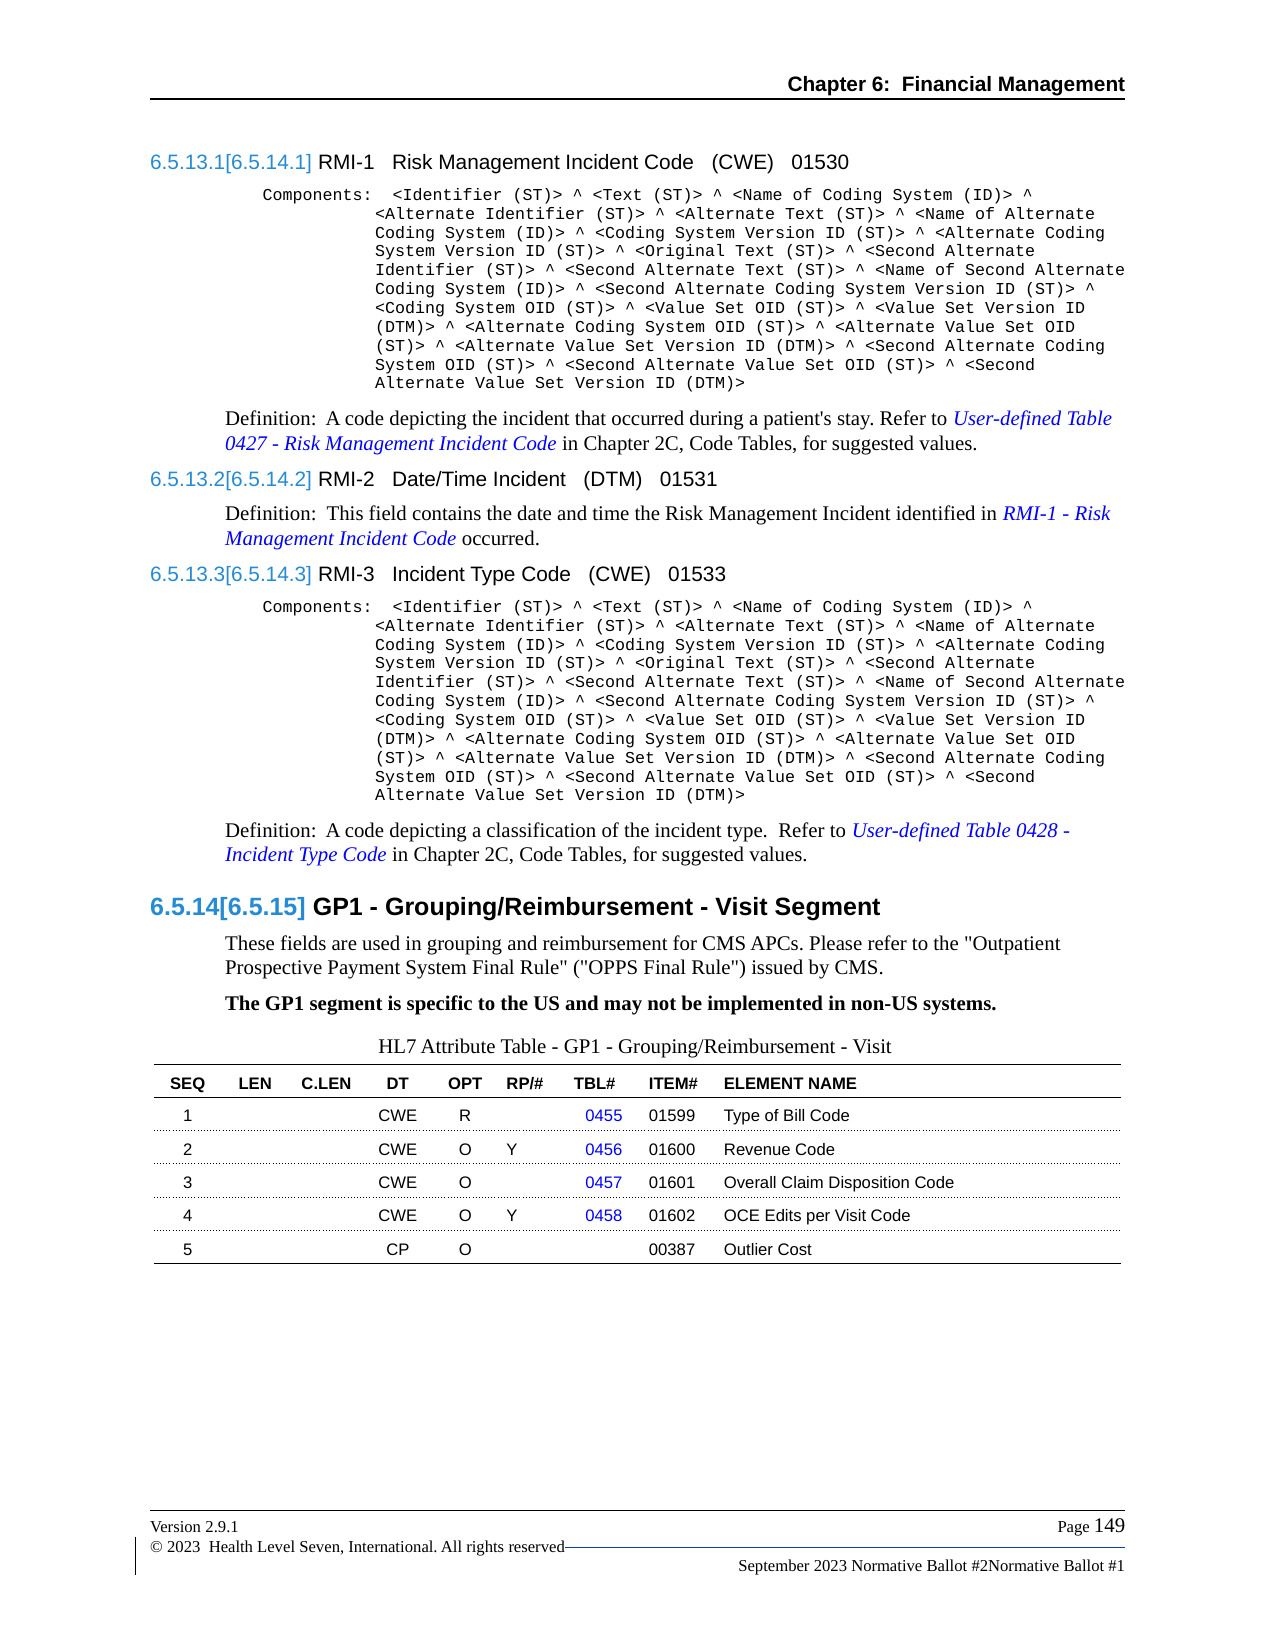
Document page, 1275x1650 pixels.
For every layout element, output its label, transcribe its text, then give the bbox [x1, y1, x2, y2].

subtitle RMI-2 Date/Time Incident (DTM) 01531 [150, 467, 1125, 491]
subtitle RMI-3 Incident Type Code (CWE) 01533 [150, 562, 1125, 586]
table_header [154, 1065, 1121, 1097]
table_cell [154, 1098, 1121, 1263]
text Definition: A code depicting the incident that occurred during a patient's stay. Refer to User-defined Table 0427 - Risk Management Incident Code in Chapter 2C, Code Tables, for suggested values. [225, 406, 1125, 454]
text HL7 Attribute Table - GP1 - Grouping/Reimbursement - Visit [150, 1034, 1125, 1058]
text Definition: This field contains the date and time the Risk Management Incident identified in RMI-1 - Risk Management Incident Code occurred. [225, 501, 1125, 549]
text Components: <Identifier (ST)> ^ <Text (ST)> ^ <Name of Coding System (ID)> ^ <Alternate Identifier (ST)> ^ <Alternate Text (ST)> ^ <Name of Alternate Coding System (ID)> ^ <Coding System Version ID (ST)> ^ <Alternate Coding System Version ID (ST)> ^ <Original Text (ST)> ^ <Second Alternate Identifier (ST)> ^ <Second Alternate Text (ST)> ^ <Name of Second Alternate Coding System (ID)> ^ <Second Alternate Coding System Version ID (ST)> ^ <Coding System OID (ST)> ^ <Value Set OID (ST)> ^ <Value Set Version ID (DTM)> ^ <Alternate Coding System OID (ST)> ^ <Alternate Value Set OID (ST)> ^ <Alternate Value Set Version ID (DTM)> ^ <Second Alternate Coding System OID (ST)> ^ <Second Alternate Value Set OID (ST)> ^ <Second Alternate Value Set Version ID (DTM)> [262, 186, 1125, 394]
subtitle RMI-1 Risk Management Incident Code (CWE) 01530 [150, 150, 1125, 174]
text The GP1 segment is specific to the US and may not be implemented in non-US systems. [225, 991, 1125, 1015]
text Definition: A code depicting a classification of the incident type. Refer to User-defined Table 0428 - Incident Type Code in Chapter 2C, Code Tables, for suggested values. [225, 818, 1125, 866]
subtitle GP1 - Grouping/Reimbursement - Visit Segment [150, 891, 1125, 920]
text These fields are used in grouping and reimbursement for CMS APCs. Please refer to the "Outpatient Prospective Payment System Final Rule" ("OPPS Final Rule") issued by CMS. [225, 931, 1125, 979]
text Components: <Identifier (ST)> ^ <Text (ST)> ^ <Name of Coding System (ID)> ^ <Alternate Identifier (ST)> ^ <Alternate Text (ST)> ^ <Name of Alternate Coding System (ID)> ^ <Coding System Version ID (ST)> ^ <Alternate Coding System Version ID (ST)> ^ <Original Text (ST)> ^ <Second Alternate Identifier (ST)> ^ <Second Alternate Text (ST)> ^ <Name of Second Alternate Coding System (ID)> ^ <Second Alternate Coding System Version ID (ST)> ^ <Coding System OID (ST)> ^ <Value Set OID (ST)> ^ <Value Set Version ID (DTM)> ^ <Alternate Coding System OID (ST)> ^ <Alternate Value Set OID (ST)> ^ <Alternate Value Set Version ID (DTM)> ^ <Second Alternate Coding System OID (ST)> ^ <Second Alternate Value Set OID (ST)> ^ <Second Alternate Value Set Version ID (DTM)> [262, 598, 1125, 806]
